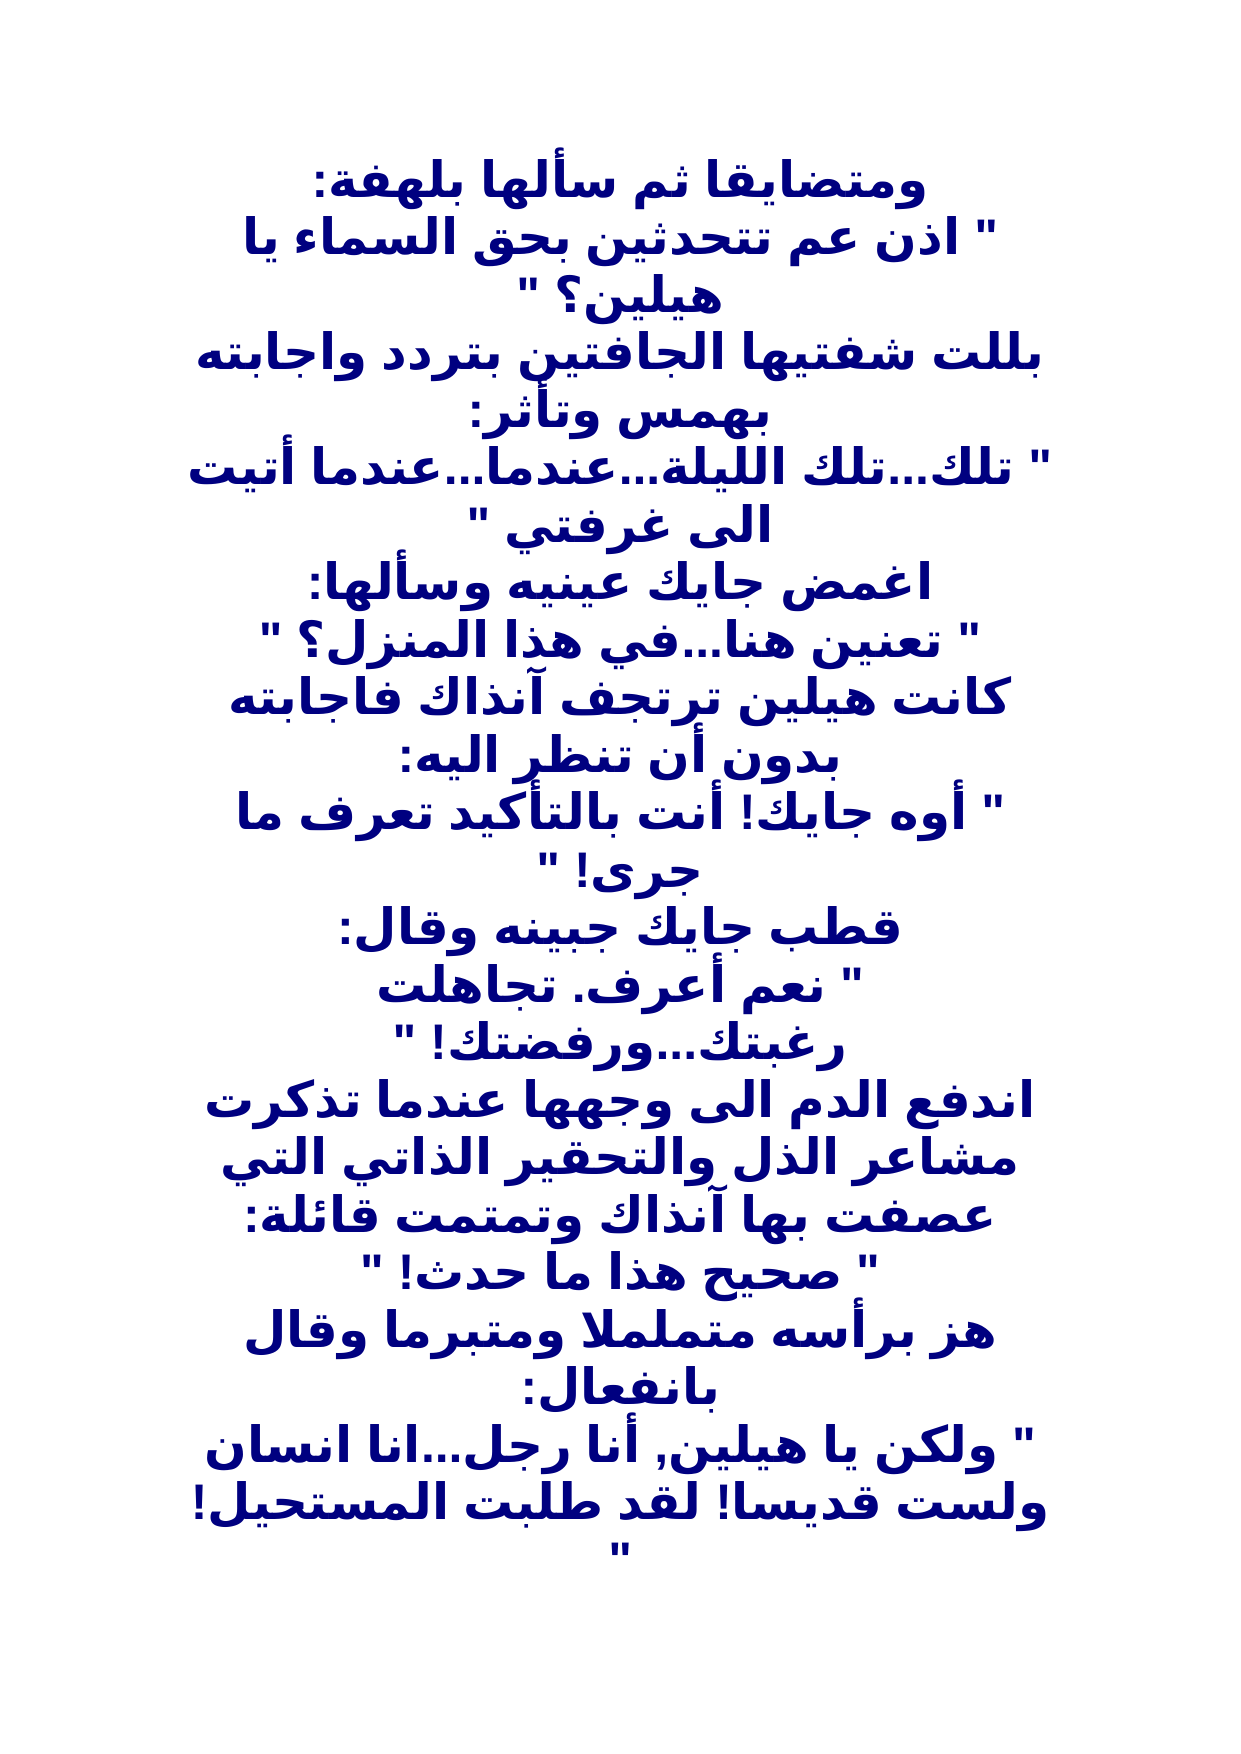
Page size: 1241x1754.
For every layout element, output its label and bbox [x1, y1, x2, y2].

text [187, 150, 1053, 1587]
